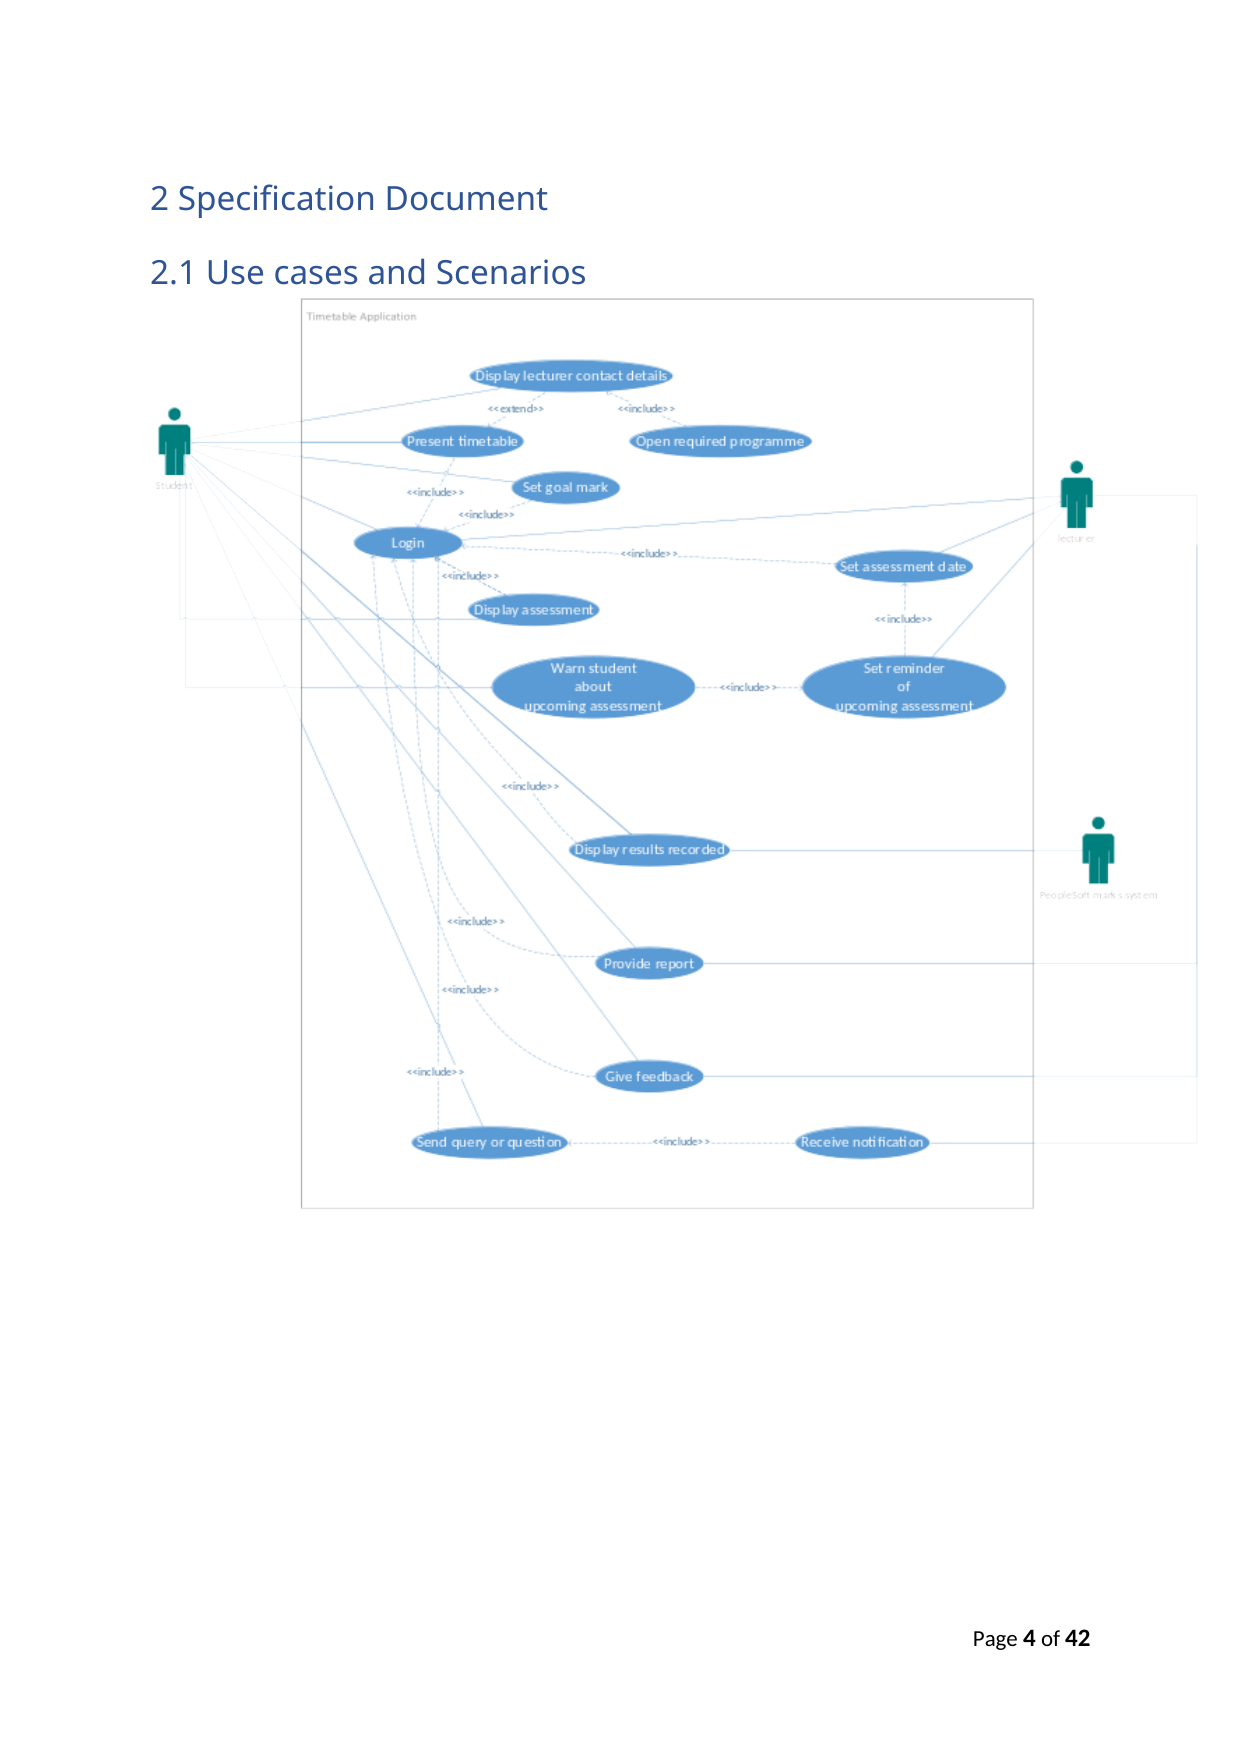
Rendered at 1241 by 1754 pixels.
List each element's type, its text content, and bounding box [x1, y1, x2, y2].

subtitle 2 Specification Document [150, 175, 1090, 220]
subtitle 2.1 Use cases and Scenarios [150, 249, 1090, 294]
